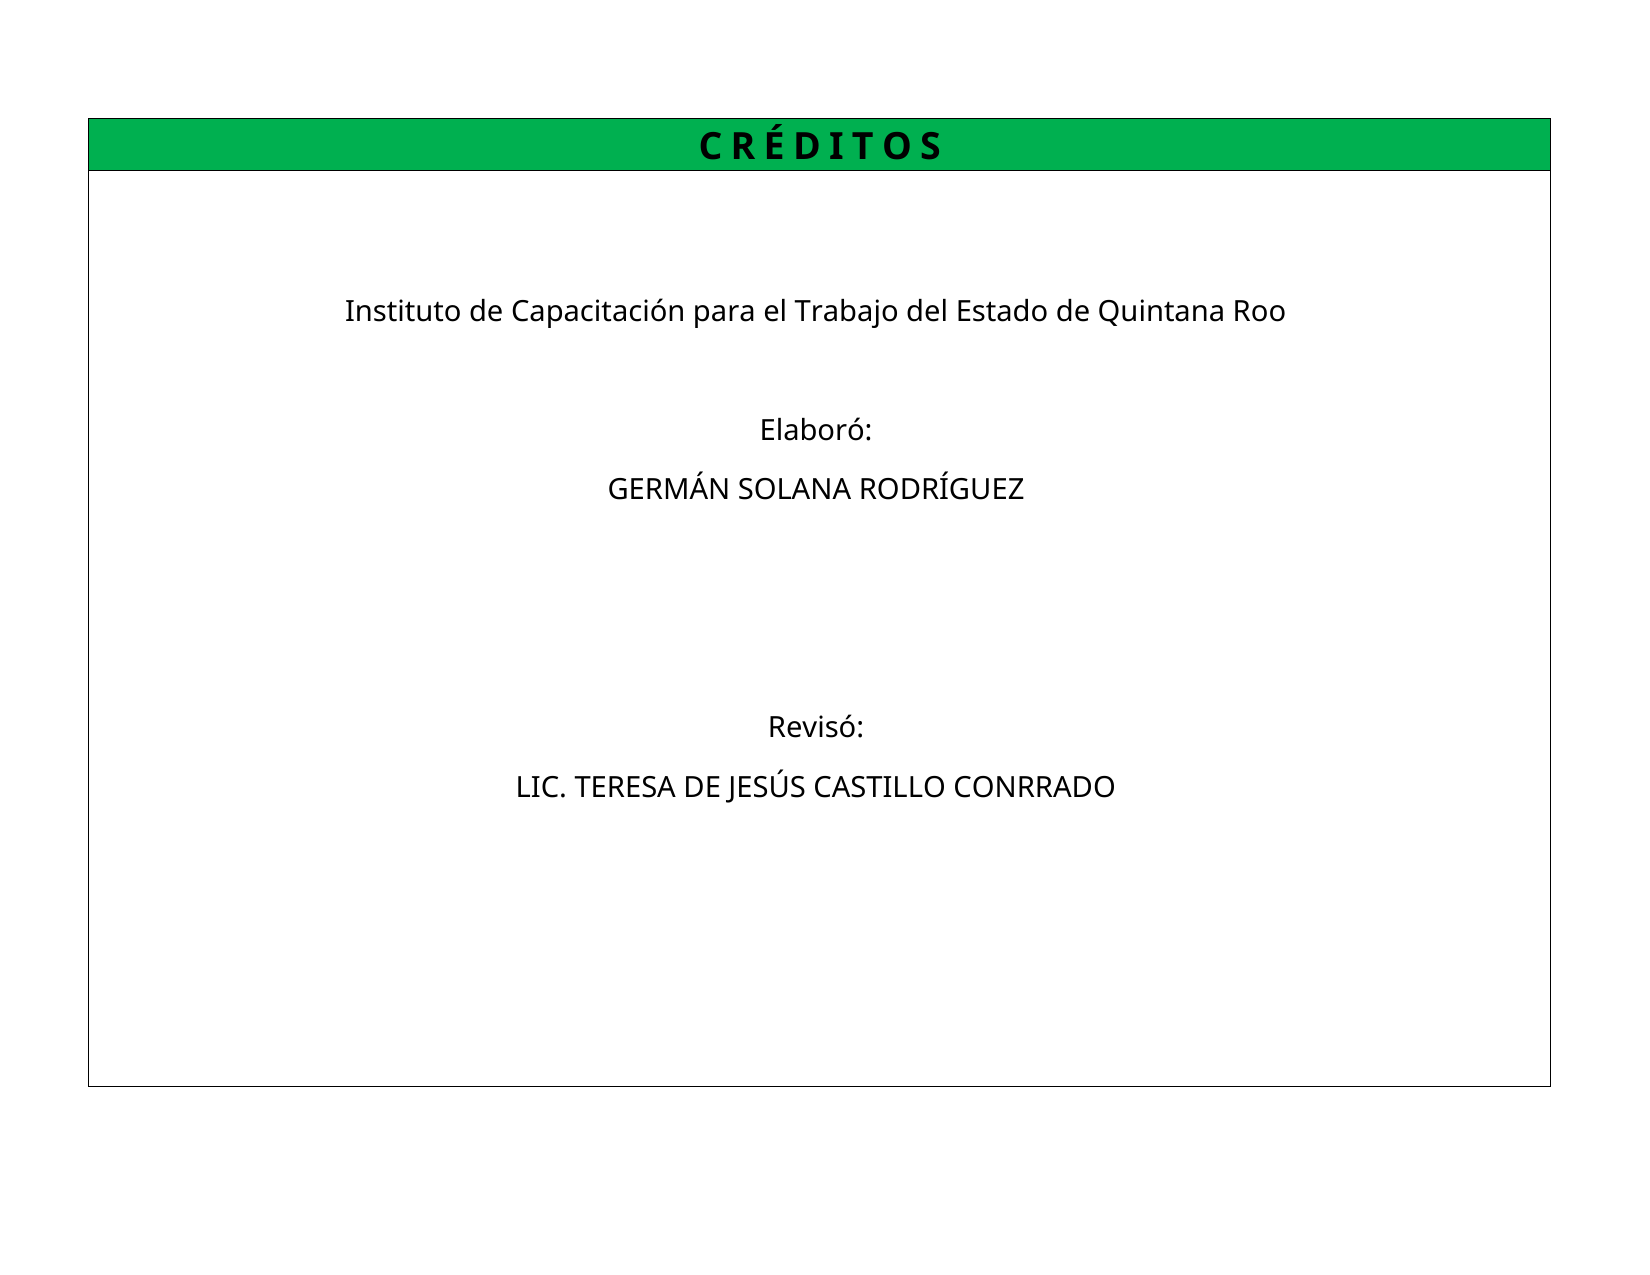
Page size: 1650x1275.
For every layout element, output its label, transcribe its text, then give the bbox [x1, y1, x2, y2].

table_header CRÉDITOS [89, 119, 1550, 170]
table_cell Instituto de Capacitación para el Trabajo del Estado de Quintana Roo Elaboró: GERMÁN SOLANA RODRÍGUEZ Revisó: LIC. TERESA DE JESÚS CASTILLO CONRRADO [89, 171, 1550, 1086]
